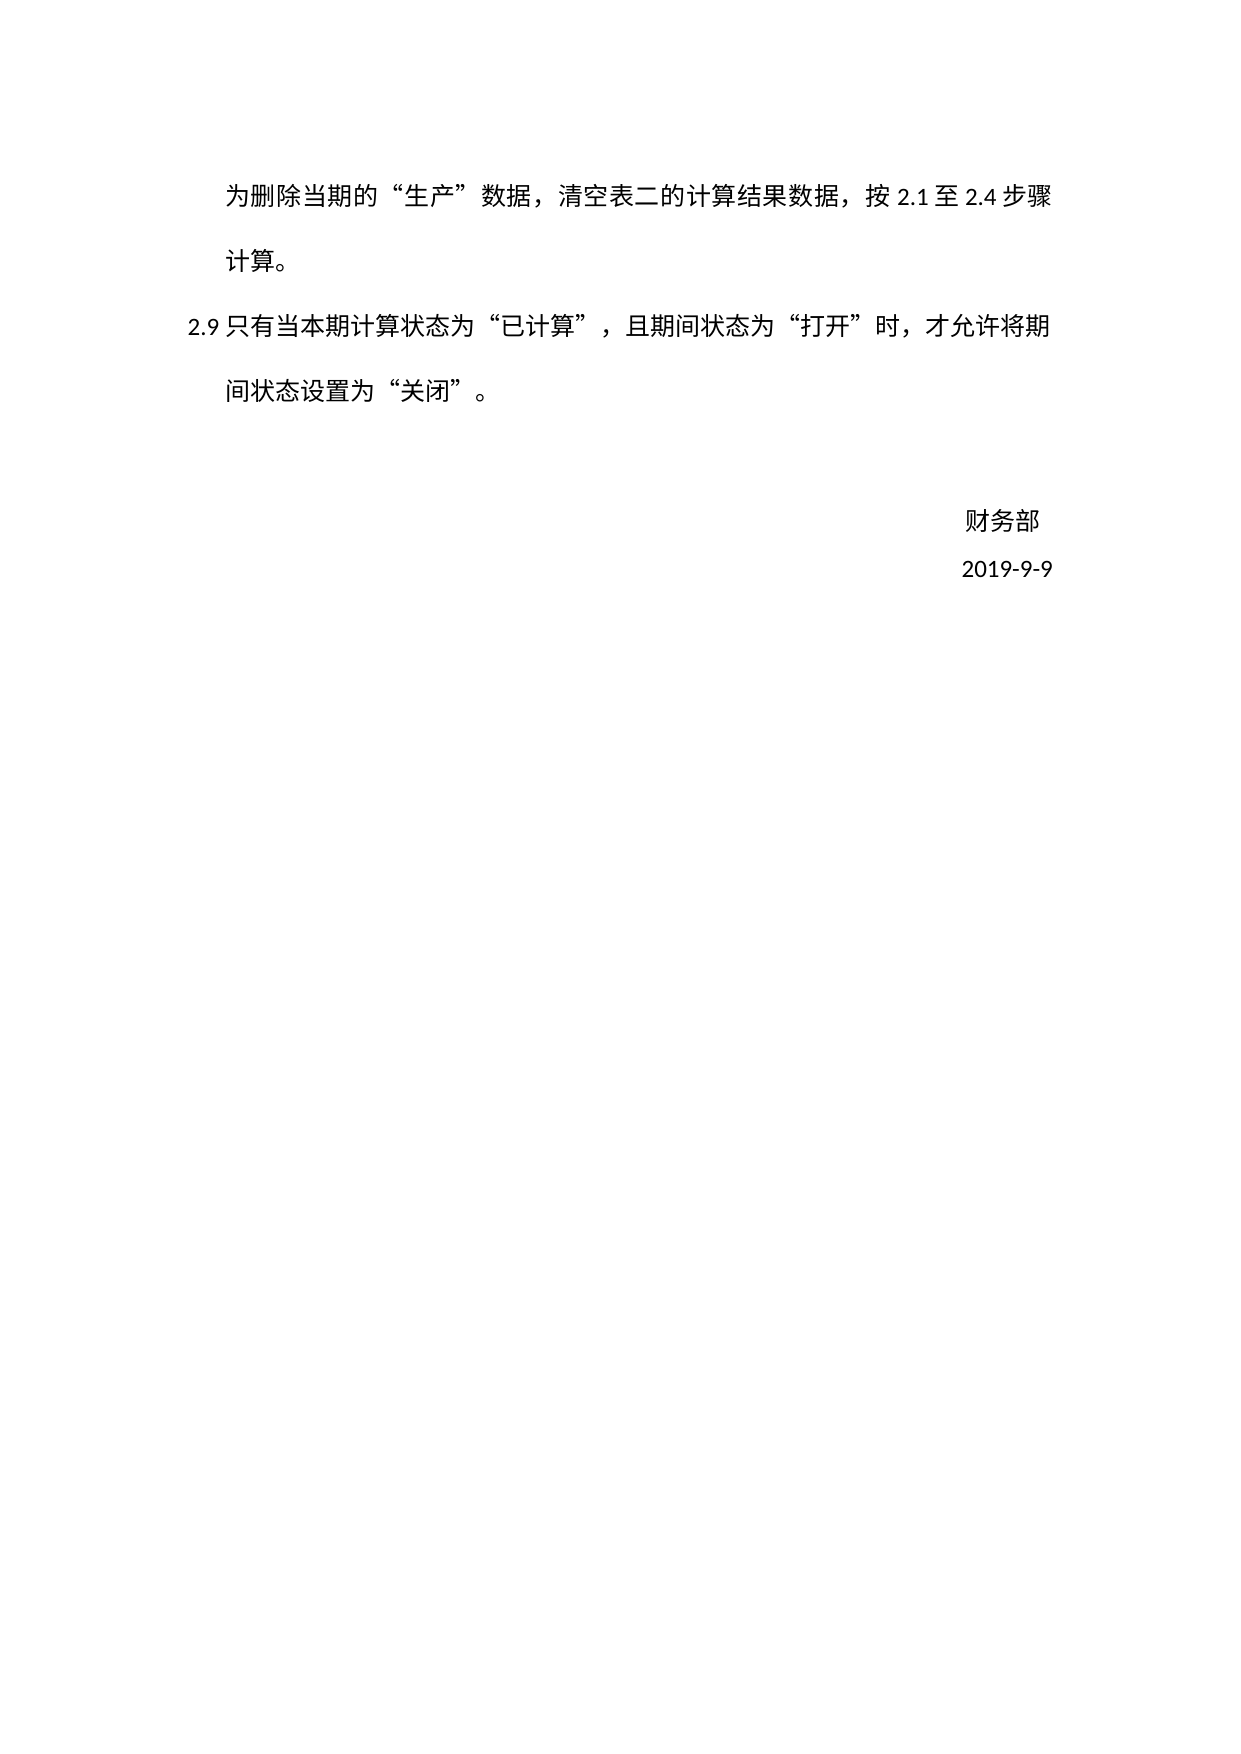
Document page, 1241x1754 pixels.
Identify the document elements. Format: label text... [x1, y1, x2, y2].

text 2019-9-9 [187, 552, 1053, 584]
list 只有当本期计算状态为“已计算”，且期间状态为“打开”时，才允许将期间状态设置为“关闭”。 [187, 292, 1053, 422]
text 财务部 [187, 487, 1040, 552]
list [187, 162, 1053, 292]
